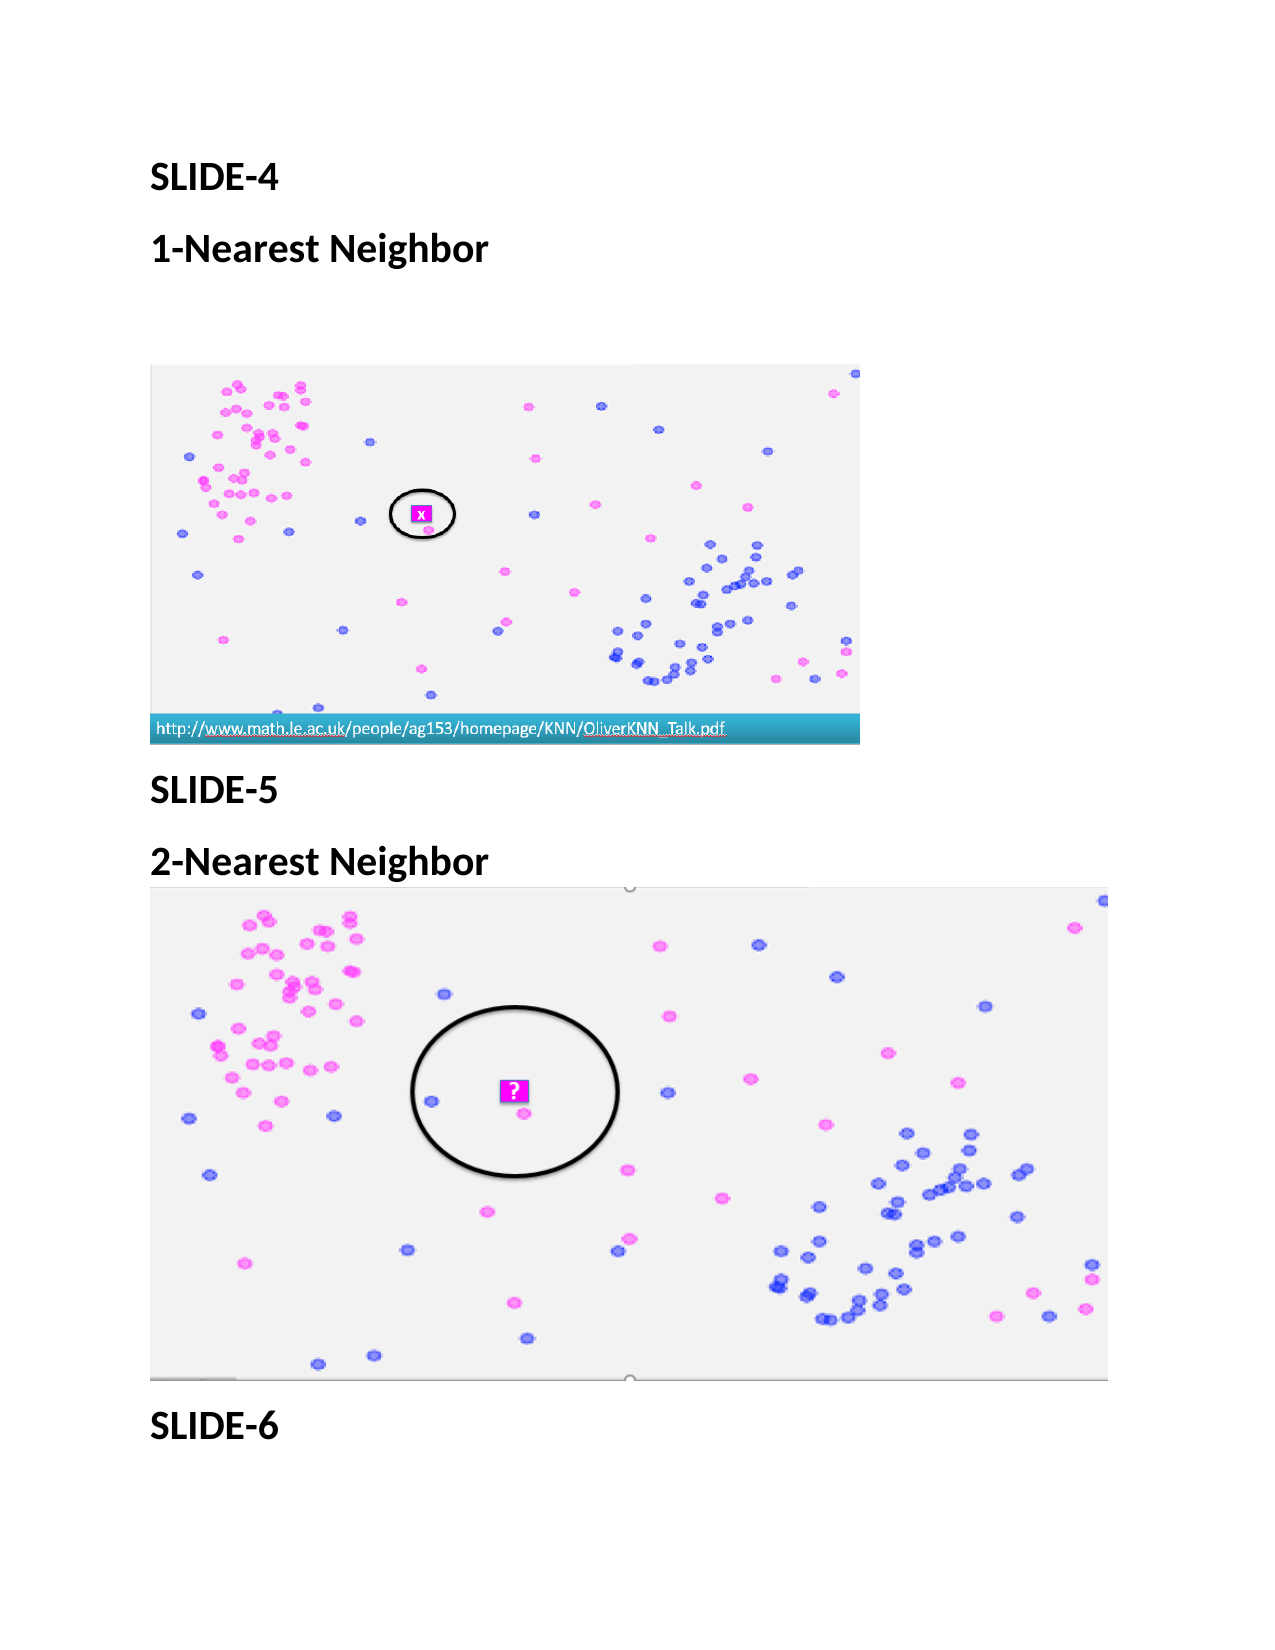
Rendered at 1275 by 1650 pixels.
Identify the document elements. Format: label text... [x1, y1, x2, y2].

text 1-Nearest Neighbor [150, 222, 1125, 272]
text SLIDE-5 [150, 763, 1125, 814]
picture [150, 887, 1108, 1381]
text SLIDE-6 [150, 1399, 1125, 1450]
picture [150, 364, 860, 745]
text SLIDE-4 [150, 150, 1125, 201]
